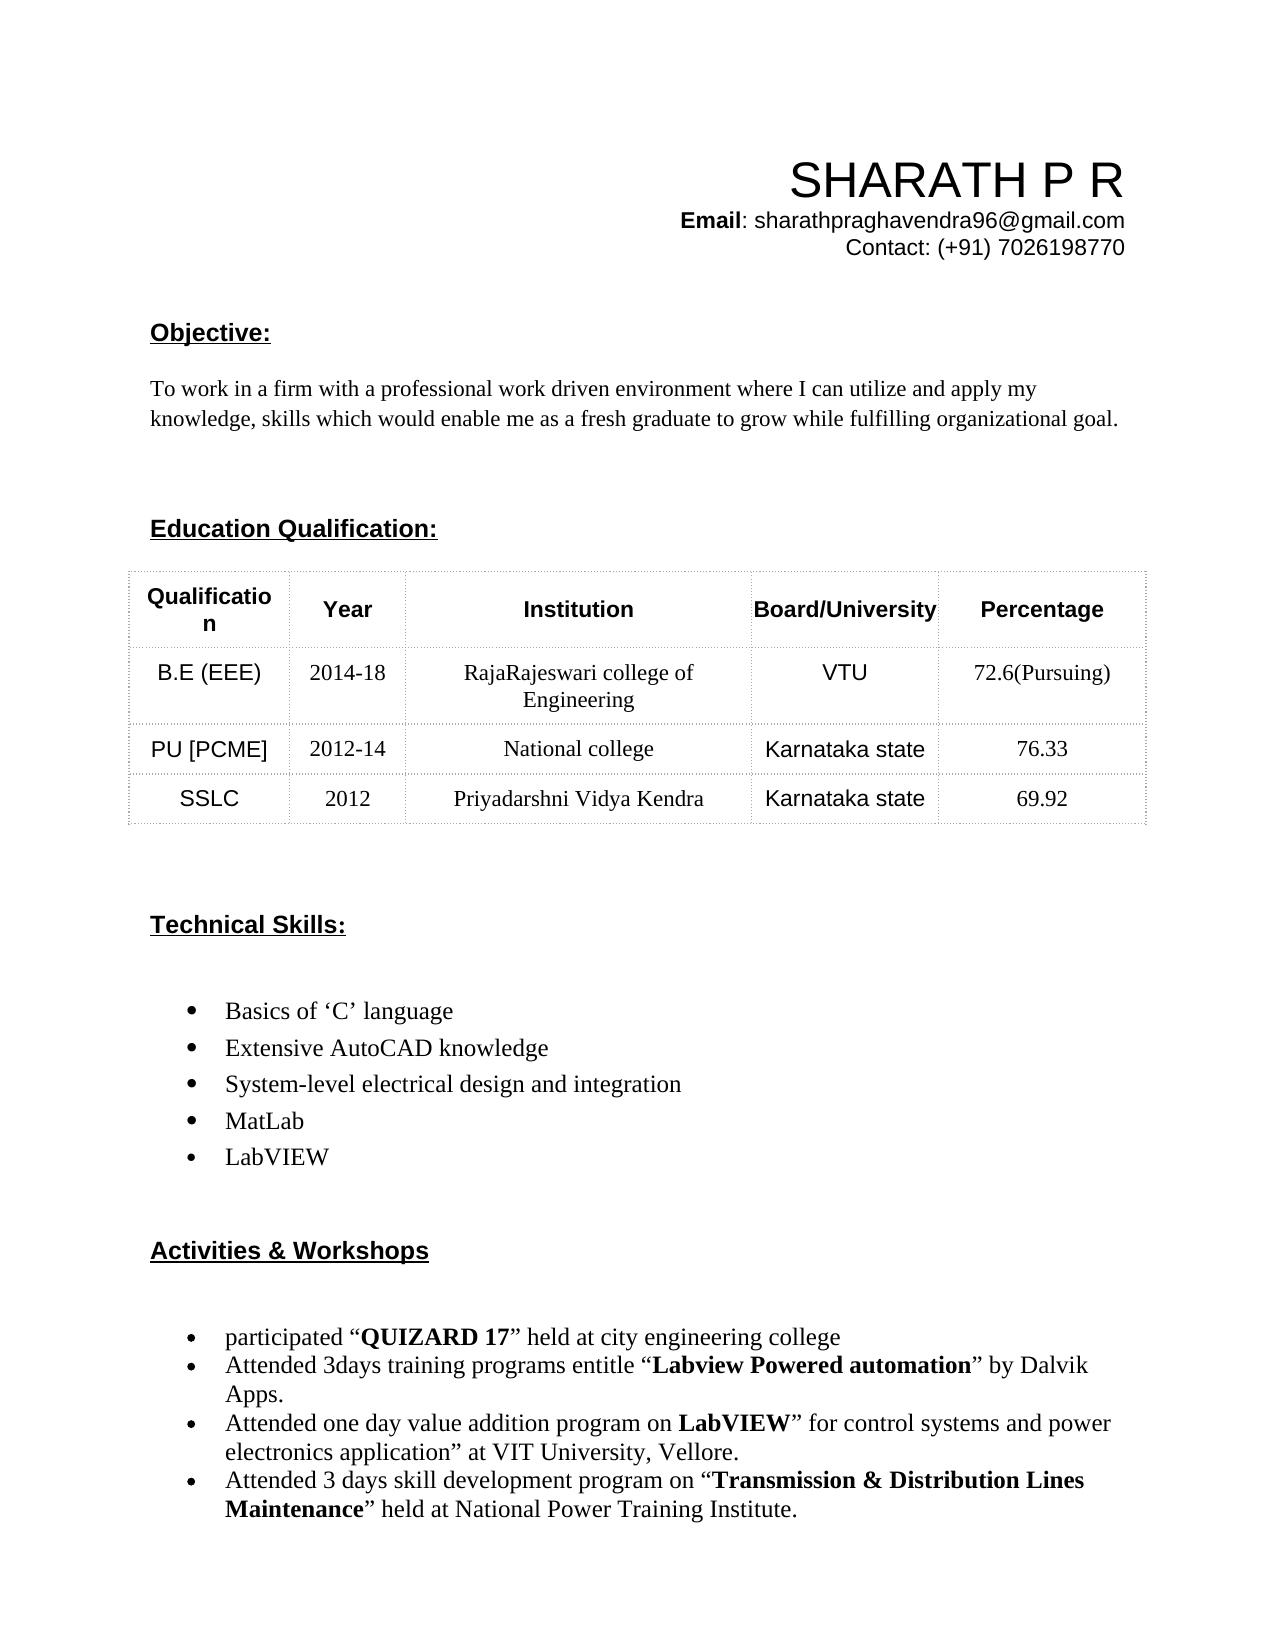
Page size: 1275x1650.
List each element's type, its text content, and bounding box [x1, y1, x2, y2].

text SHARATH P R [150, 150, 1125, 207]
table_cell 76.33 [938, 723, 1146, 773]
table_cell 72.6(Pursuing) [938, 647, 1146, 723]
text Objective: [150, 318, 1125, 346]
text Education Qualification: [150, 514, 1125, 571]
table_cell 69.92 [938, 773, 1146, 823]
table_cell 2012 [290, 773, 406, 823]
table_header Year [290, 571, 406, 647]
list System-level electrical design and integration [187, 1069, 1125, 1098]
table_cell B.E (EEE) [129, 647, 289, 723]
table_cell VTU [752, 647, 938, 723]
table_header Board/University [752, 571, 938, 647]
list participated “QUIZARD 17” held at city engineering college [187, 1322, 1125, 1351]
list MatLab [187, 1106, 1125, 1134]
table_cell 2014-18 [290, 647, 406, 723]
text To work in a firm with a professional work driven environment where I can utilize and apply my knowledge, skills which would enable me as a fresh graduate to grow while fulfilling organizational goal. [150, 375, 1125, 432]
list Basics of ‘C’ language [187, 996, 1125, 1025]
table_cell RajaRajeswari college of Engineering [406, 647, 752, 723]
table_cell Priyadarshni Vidya Kendra [406, 773, 752, 823]
list Attended 3days training programs entitle “Labview Powered automation” by Dalvik Apps. [187, 1351, 1125, 1408]
list Extensive AutoCAD knowledge [187, 1033, 1125, 1061]
table_cell 2012-14 [290, 723, 406, 773]
list LabVIEW [187, 1142, 1125, 1171]
text Technical Skills: [150, 910, 1125, 938]
table_cell Karnataka state [752, 723, 938, 773]
list Attended 3 days skill development program on “Transmission & Distribution Lines Maintenance” held at National Power Training Institute. [187, 1466, 1125, 1523]
table_header Percentage [938, 571, 1146, 647]
list Attended one day value addition program on LabVIEW” for control systems and power electronics application” at VIT University, Vellore. [187, 1408, 1125, 1466]
table_cell Karnataka state [752, 773, 938, 823]
table_header Qualification [129, 571, 289, 647]
table_cell National college [406, 723, 752, 773]
text Email: sharathpraghavendra96@gmail.com Contact: (+91) 7026198770 [150, 207, 1125, 260]
text Activities & Workshops [150, 1236, 1125, 1265]
table_cell SSLC [129, 773, 289, 823]
table_cell PU [PCME] [129, 723, 289, 773]
table_header Institution [406, 571, 752, 647]
